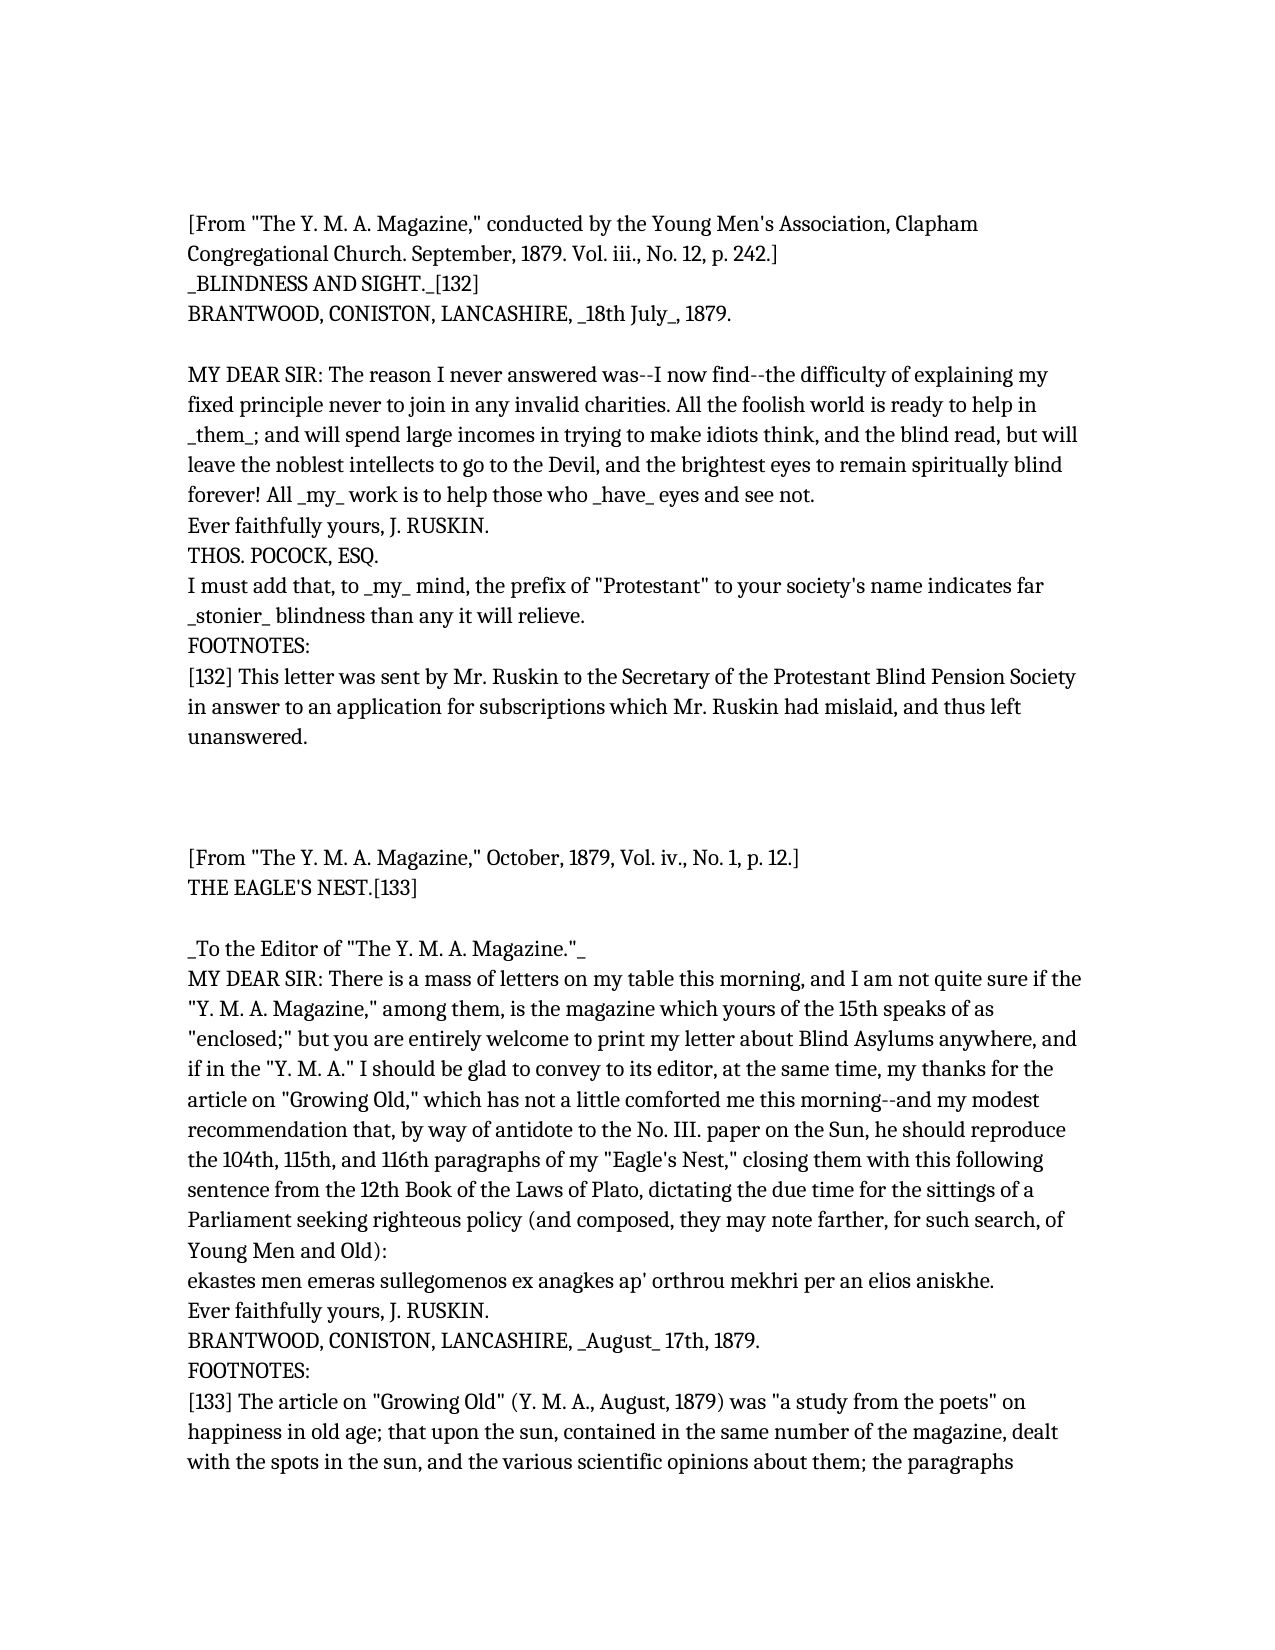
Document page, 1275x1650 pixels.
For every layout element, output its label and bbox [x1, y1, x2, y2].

text [187, 150, 1087, 1475]
